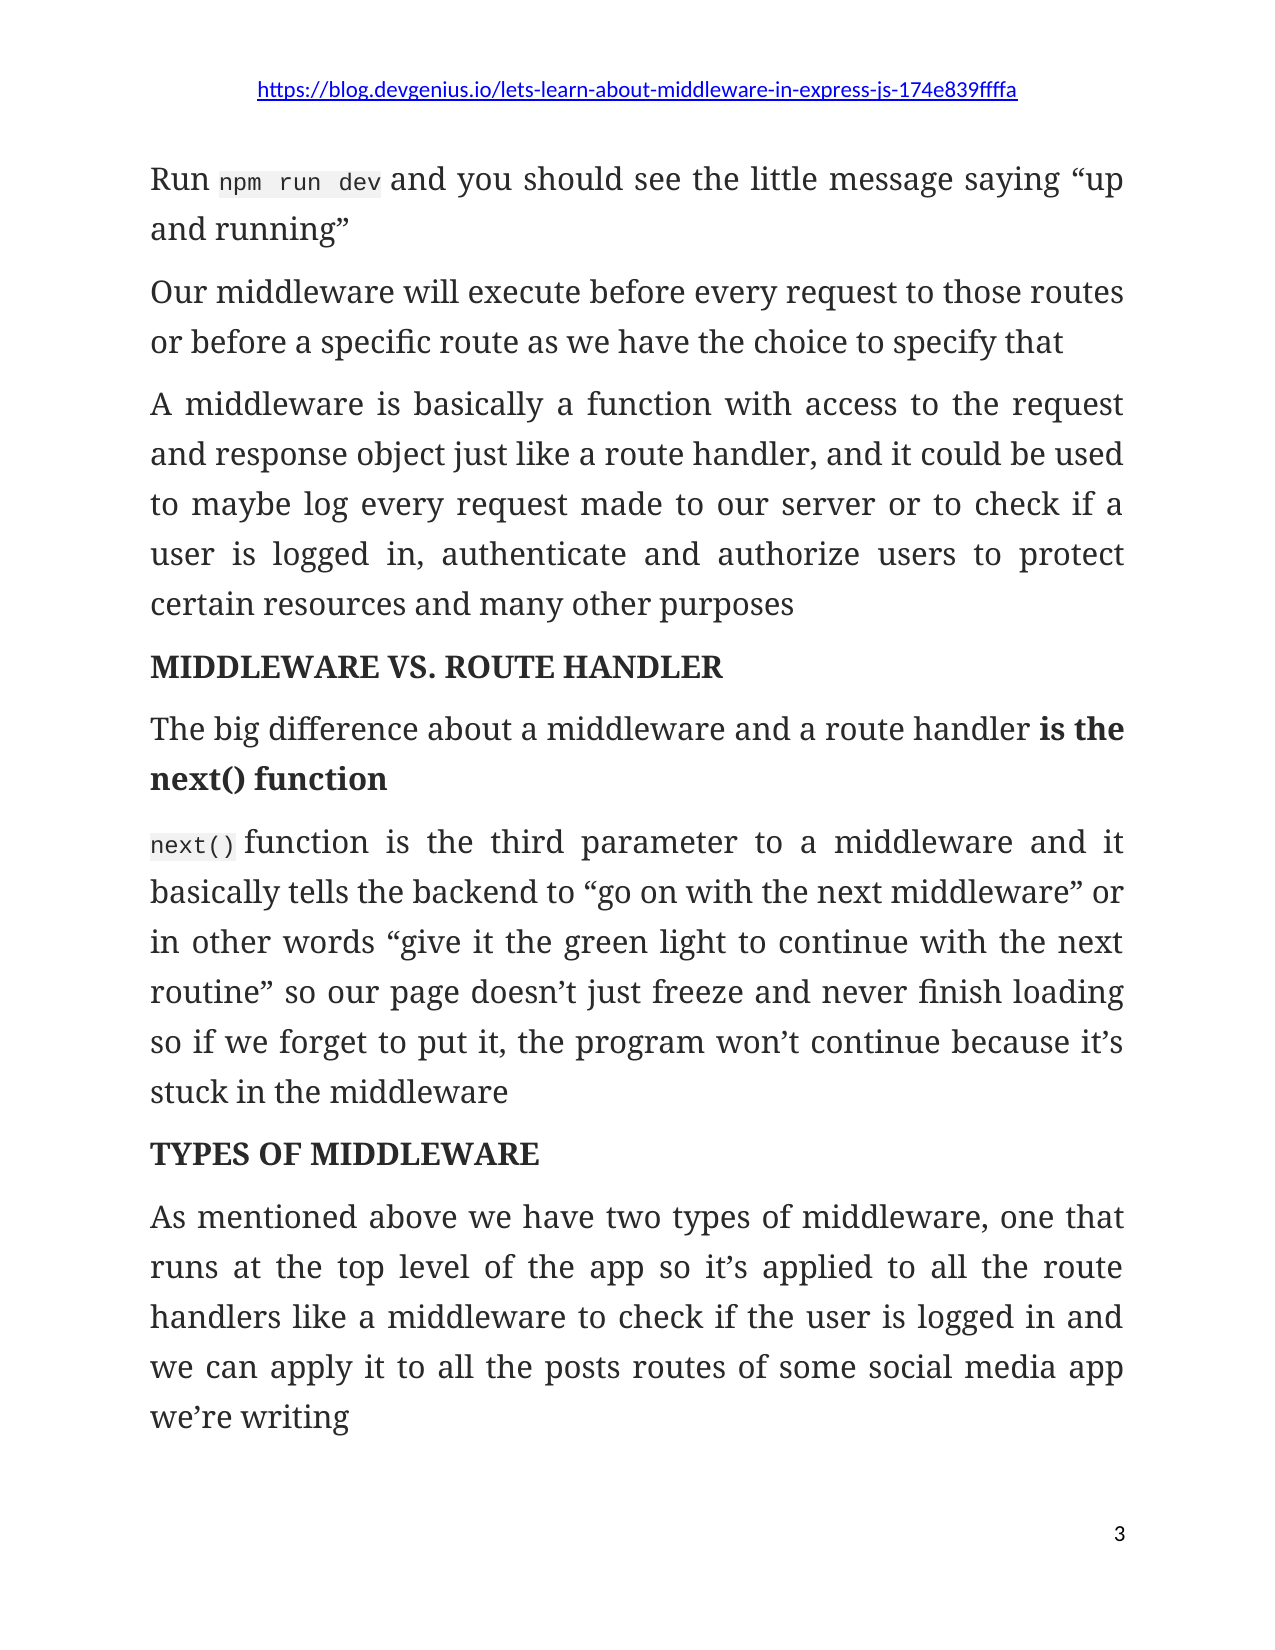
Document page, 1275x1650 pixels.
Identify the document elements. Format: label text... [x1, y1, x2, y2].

text Run npm run dev and you should see the little message saying “up and running” [150, 150, 1125, 250]
text MIDDLEWARE VS. ROUTE HANDLER [150, 637, 1125, 687]
text Our middleware will execute before every request to those routes or before a specific route as we have the choice to specify that [150, 262, 1125, 362]
text TYPES OF MIDDLEWARE [150, 1125, 1125, 1175]
text next() function is the third parameter to a middleware and it basically tells the backend to “go on with the next middleware” or in other words “give it the green light to continue with the next routine” so our page doesn’t just freeze and never finish loading so if we forget to put it, the program won’t continue because it’s stuck in the middleware [150, 812, 1125, 1112]
text A middleware is basically a function with access to the request and response object just like a route handler, and it could be used to maybe log every request made to our server or to check if a user is logged in, authenticate and authorize users to protect certain resources and many other purposes [150, 375, 1125, 625]
text The big difference about a middleware and a route handler is the next() function [150, 700, 1125, 800]
text As mentioned above we have two types of middleware, one that runs at the top level of the app so it’s applied to all the route handlers like a middleware to check if the user is logged in and we can apply it to all the posts routes of some social media app we’re writing [150, 1187, 1125, 1437]
